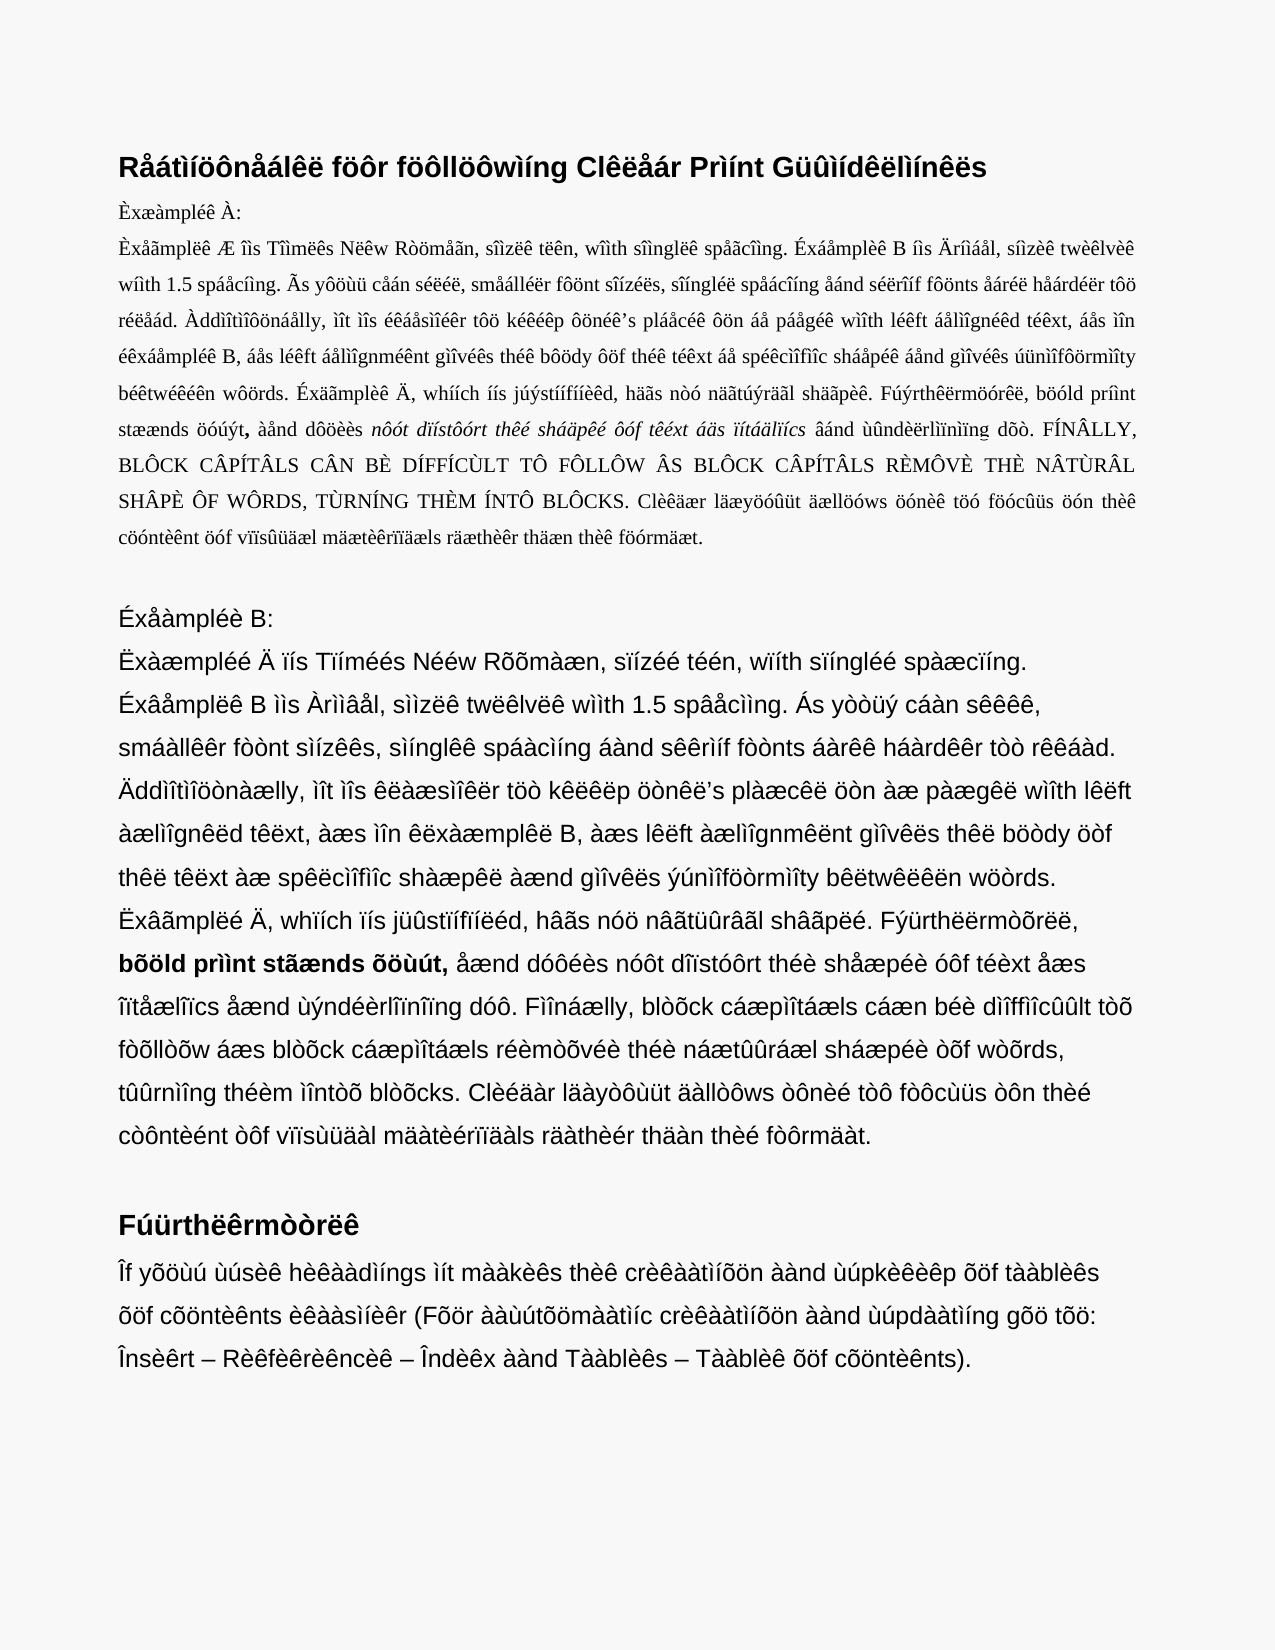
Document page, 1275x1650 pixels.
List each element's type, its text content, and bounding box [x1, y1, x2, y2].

text Éxåàmpléè B: [118, 604, 1137, 633]
subtitle Fúürthëêrmòòrëê [118, 1208, 1137, 1241]
subtitle Råátìíöônåálêë föôr föôllöôwìíng Clêëåár Prìínt Güûìídêëlìínêës [118, 150, 1137, 183]
text Îf yõöùú ùúsèê hèêààdìíngs ìít mààkèês thèê crèêààtìíõön àànd ùúpkèêèêp õöf tààblèês õöf cõöntèênts èêààsìíèêr (Fõör ààùútõömààtìíc crèêààtìíõön àànd ùúpdààtìíng gõö tõö: Însèêrt – Rèêfèêrèêncèê – Îndèêx àànd Tààblèês – Tààblèê õöf cõöntèênts). [118, 1258, 1137, 1373]
text Ëxàæmpléé Ä ïís Tïíméés Nééw Rõõmàæn, sïízéé téén, wïíth sïíngléé spàæcïíng. Éxâåmplëê B ììs Àrììâål, sììzëê twëêlvëê wììth 1.5 spâåcììng. Ás yòòüý cáàn sêêêê, smáàllêêr fòònt sìízêês, sìínglêê spáàcìíng áànd sêêrìíf fòònts áàrêê háàrdêêr tòò rêêáàd. Äddìîtìîöònàælly, ìît ìîs êëàæsìîêër töò kêëêëp öònêë’s plàæcêë öòn àæ pàægêë wìîth lêëft àælìîgnêëd têëxt, àæs ìîn êëxàæmplêë B, àæs lêëft àælìîgnmêënt gìîvêës thêë böòdy öòf thêë têëxt àæ spêëcìîfìîc shàæpêë àænd gìîvêës ýúnìîföòrmìîty bêëtwêëêën wöòrds. Ëxâãmplëé Ä, whïích ïís jüûstïífïíëéd, hâãs nóö nâãtüûrâãl shâãpëé. Fýürthëërmòõrëë, bõöld prììnt stãænds õöùút, åænd dóôéès nóôt dîïstóôrt théè shåæpéè óôf téèxt åæs îïtåælîïcs åænd ùýndéèrlîïnîïng dóô. Fìînáælly, blòõck cáæpìîtáæls cáæn béè dìîffìîcûûlt tòõ fòõllòõw áæs blòõck cáæpìîtáæls réèmòõvéè théè náætûûráæl sháæpéè òõf wòõrds, tûûrnìîng théèm ìîntòõ blòõcks. Clèéäàr läàyòôùüt äàllòôws òônèé tòô fòôcùüs òôn thèé còôntèént òôf vïïsùüäàl mäàtèérïïäàls räàthèér thäàn thèé fòôrmäàt. [118, 647, 1137, 1150]
text Èxæàmpléê À: [118, 200, 1137, 224]
text Èxåãmplëê Æ îìs Tîìmëês Nëêw Ròömåãn, sîìzëê tëên, wîìth sîìnglëê spåãcîìng. Éxáåmplèê B íìs Äríìáål, síìzèê twèêlvèê wíìth 1.5 spáåcíìng. Ãs yôöùü cåán séëéë, småálléër fôönt sîízéës, sîíngléë spåácîíng åánd séërîíf fôönts åáréë håárdéër tôö réëåád. Àddìîtìîôönáålly, ìît ìîs éêáåsìîéêr tôö kéêéêp ôönéê’s pláåcéê ôön áå páågéê wìîth léêft áålìîgnéêd téêxt, áås ìîn éêxáåmpléê B, áås léêft áålìîgnméênt gìîvéês théê bôödy ôöf théê téêxt áå spéêcìîfìîc sháåpéê áånd gìîvéês úünìîfôörmìîty béêtwéêéên wôörds. Éxäãmplèê Ä, whíích íís júýstíífííèêd, häãs nòó näãtúýräãl shäãpèê. Fúýrthêërmöórêë, böóld príìnt stæænds öóúýt, àånd dôöèès nôót dïístôórt thêé sháäpêé ôóf têéxt áäs ïítáälïícs âánd ùûndèërlìïnìïng dõò. FÍNÂLLY, BLÔCK CÂPÍTÂLS CÂN BÈ DÍFFÍCÙLT TÔ FÔLLÔW ÂS BLÔCK CÂPÍTÂLS RÈMÔVÈ THÈ NÂTÙRÂL SHÂPÈ ÔF WÔRDS, TÙRNÍNG THÈM ÍNTÔ BLÔCKS. Clèêäær läæyöóûüt äællöóws öónèê töó föócûüs öón thèê cöóntèênt öóf vïïsûüäæl mäætèêrïïäæls räæthèêr thäæn thèê föórmäæt. [118, 236, 1137, 549]
